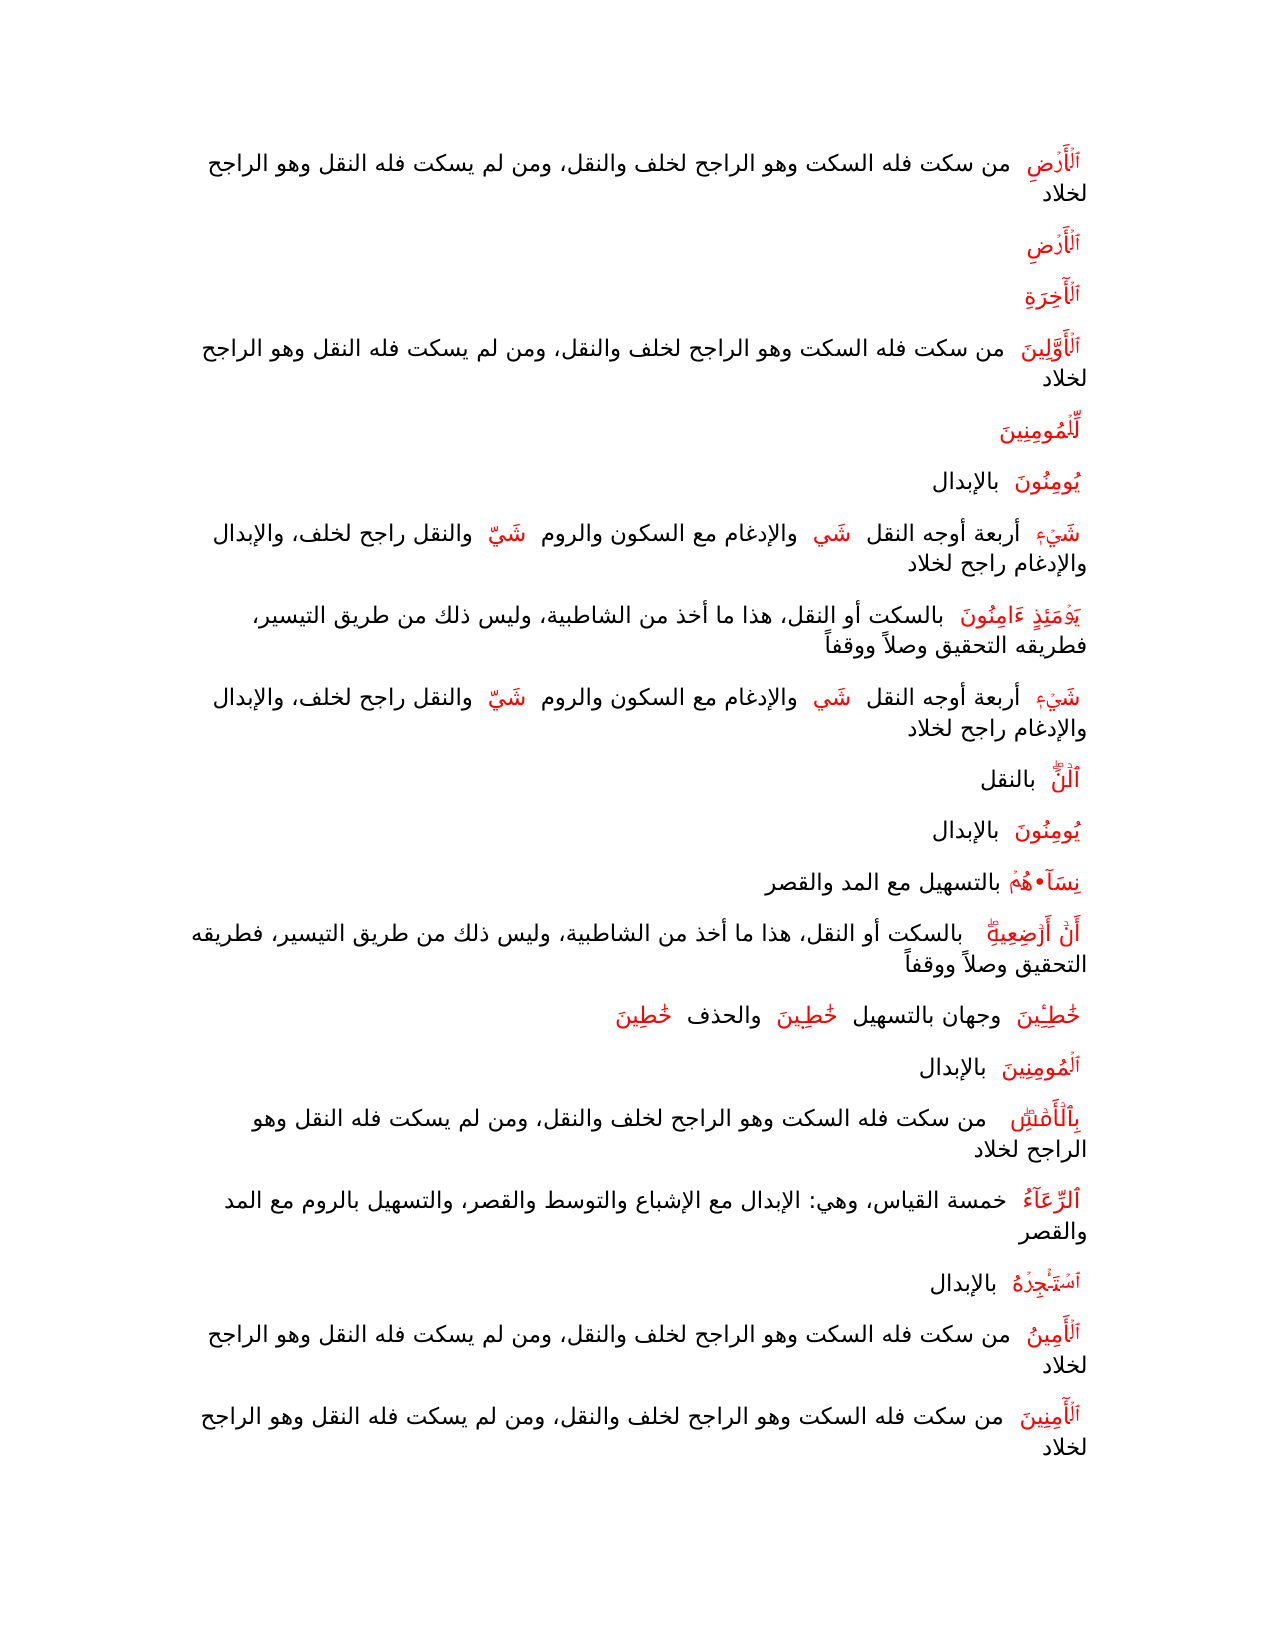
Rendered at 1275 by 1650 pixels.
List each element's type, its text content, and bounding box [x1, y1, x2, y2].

text شَيۡءٖ أربعة أوجه النقل شَي والإدغام مع السكون والروم شَيّ والنقل راجح لخلف، والإبدال والإدغام راجح لخلاد [187, 684, 1087, 741]
text يَوۡمَئِذٍ ءَامِنُونَ بالسكت أو النقل، هذا ما أخذ من الشاطبية، وليس ذلك من طريق التيسير، فطريقه التحقيق وصلاً ووقفاً [187, 602, 1087, 659]
text ٱلۡأَوَّلِينَ من سكت فله السكت وهو الراجح لخلف والنقل، ومن لم يسكت فله النقل وهو الراجح لخلاد [187, 335, 1087, 392]
text يُومِنُونَ بالإبدال [187, 468, 1087, 495]
text يُومِنُونَ بالإبدال [187, 818, 1087, 844]
text ٱلۡأٓخِرَةِ [187, 283, 1087, 310]
text ٱلۡأَمِينُ من سكت فله السكت وهو الراجح لخلف والنقل، ومن لم يسكت فله النقل وهو الراجح لخلاد [187, 1321, 1087, 1378]
text ٱلرِّعَآءُ خمسة القياس، وهي: الإبدال مع الإشباع والتوسط والقصر، والتسهيل بالروم مع المد والقصر [187, 1188, 1087, 1245]
text ٱسۡتَـٔۡجِرۡهُ بالإبدال [187, 1270, 1087, 1296]
text شَيۡءٖ أربعة أوجه النقل شَي والإدغام مع السكون والروم شَيّ والنقل راجح لخلف، والإبدال والإدغام راجح لخلاد [187, 520, 1087, 577]
text ٱلۡنَۖ بالنقل [187, 766, 1087, 793]
text ٱلۡأَرۡضِ [187, 232, 1087, 259]
text لِّلۡمُومِنِينَ [187, 417, 1087, 444]
text ٱلۡأٓمِنِينَ من سكت فله السكت وهو الراجح لخلف والنقل، ومن لم يسكت فله النقل وهو الراجح لخلاد [187, 1403, 1087, 1461]
text أَنۡ أَرۡضِعِيهِۖ بالسكت أو النقل، هذا ما أخذ من الشاطبية، وليس ذلك من طريق التيسير، فطريقه التحقيق وصلاً ووقفاً [187, 921, 1087, 978]
text خَٰطِـِٔينَ وجهان بالتسهيل خَٰطِـٜينَ والحذف خَٰطِينَ [187, 1003, 1087, 1029]
text ٱلۡأَرۡضِ من سكت فله السكت وهو الراجح لخلف والنقل، ومن لم يسكت فله النقل وهو الراجح لخلاد [187, 150, 1087, 207]
text نِسَآ•هُمۡ بالتسهيل مع المد والقصر [187, 869, 1087, 896]
text بِٱلۡأَمۡسِۖ من سكت فله السكت وهو الراجح لخلف والنقل، ومن لم يسكت فله النقل وهو الراجح لخلاد [187, 1106, 1087, 1163]
text ٱلۡمُومِنِينَ بالإبدال [187, 1054, 1087, 1081]
